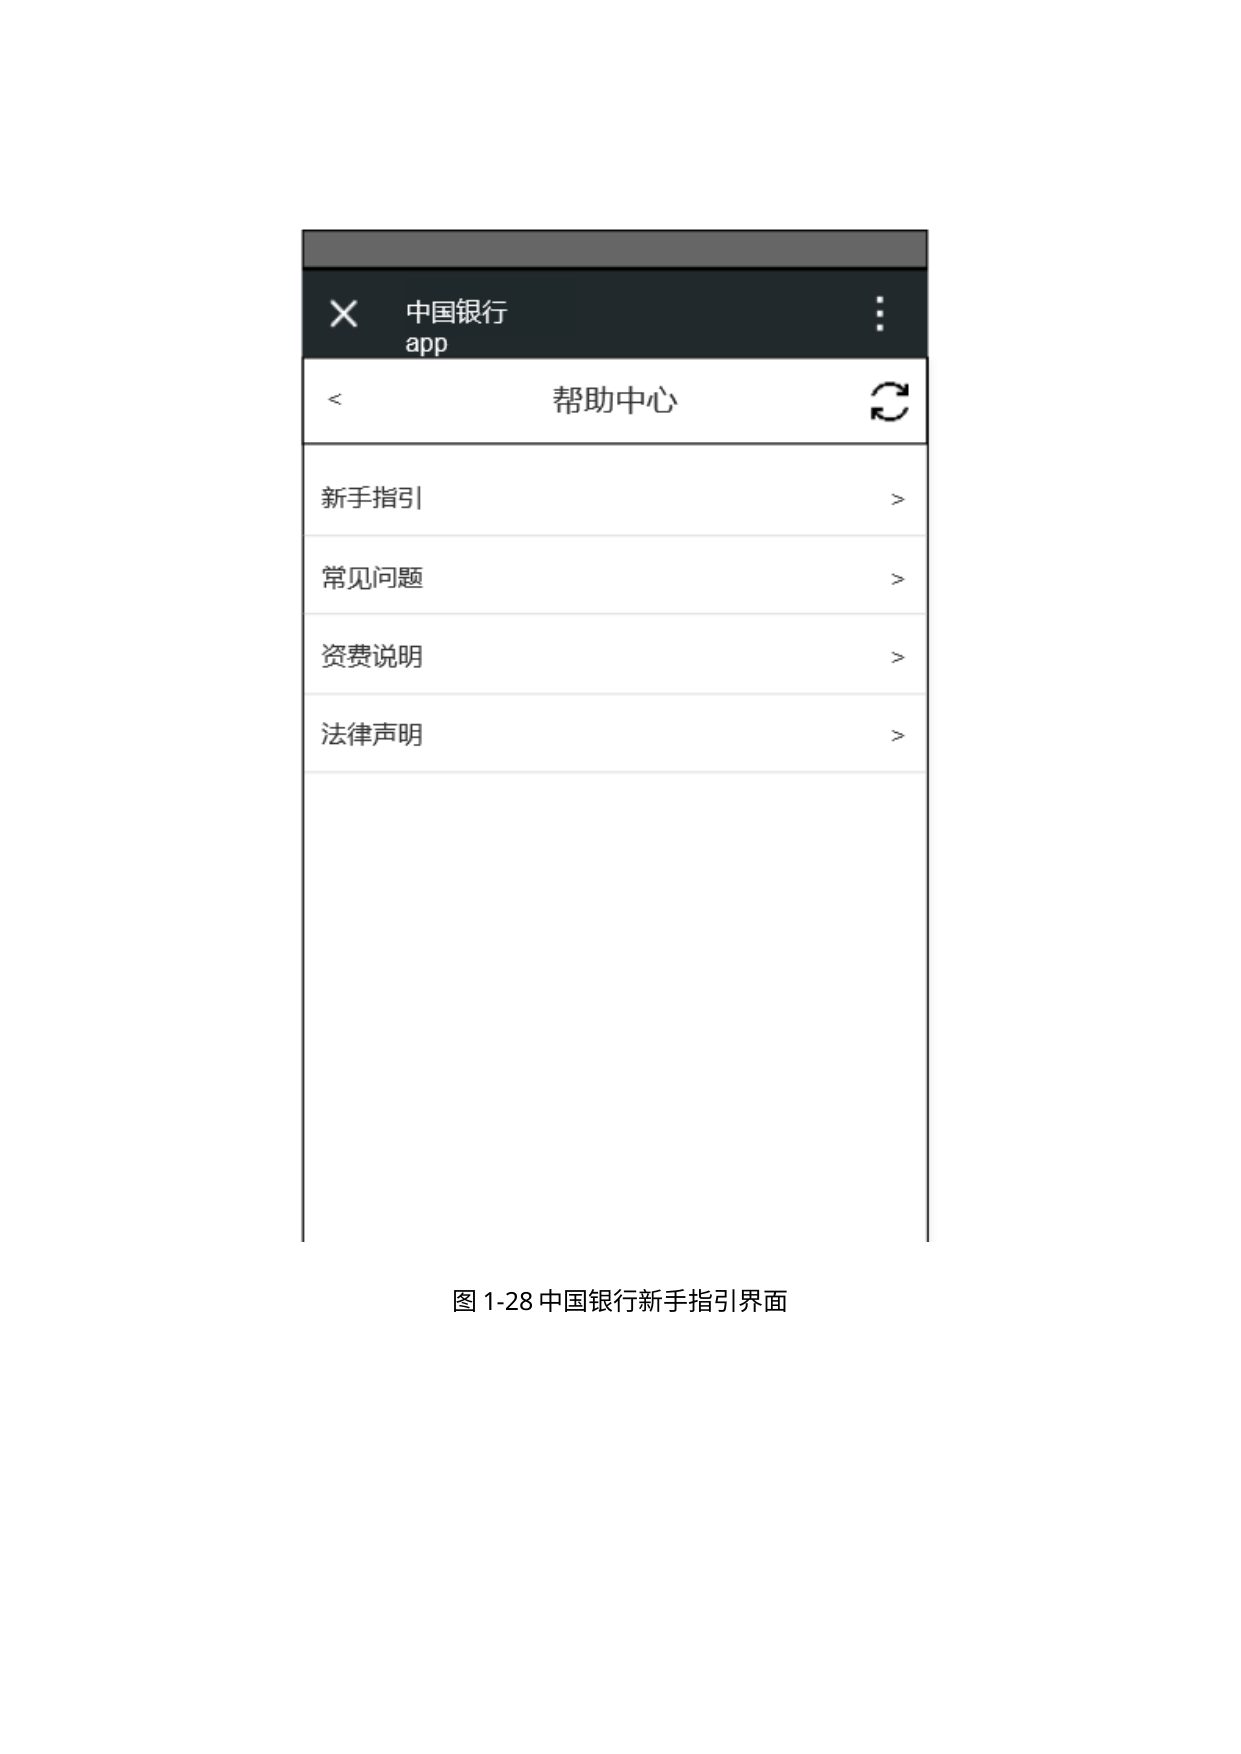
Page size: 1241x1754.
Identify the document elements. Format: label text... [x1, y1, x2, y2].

text 图1-28中国银行新手指引界面 [187, 1267, 1053, 1332]
picture [278, 162, 962, 1242]
